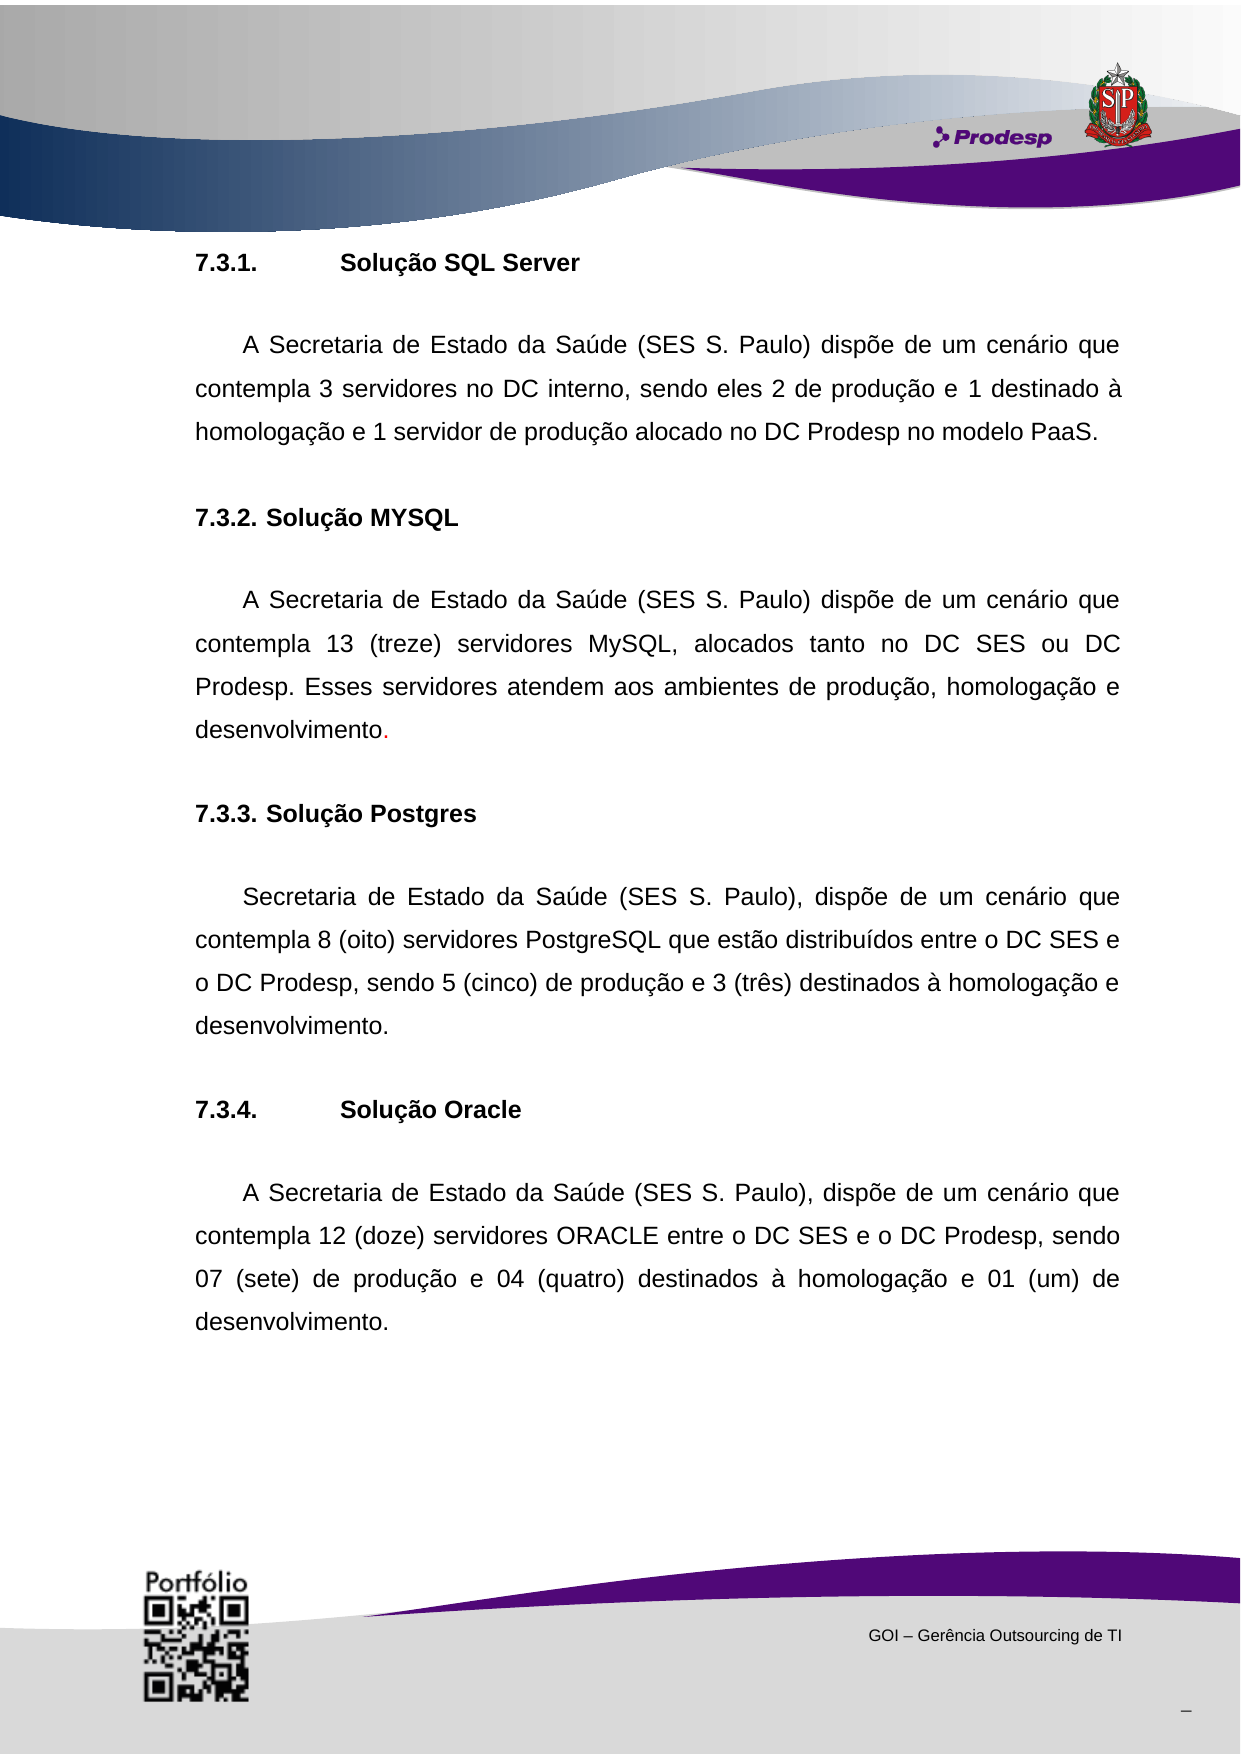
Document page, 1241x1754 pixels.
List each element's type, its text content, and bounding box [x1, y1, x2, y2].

text A Secretaria de Estado da Saúde (SES S. Paulo), dispõe de um cenário que contempla 12 (doze) servidores ORACLE entre o DC SES e o DC Prodesp, sendo 07 (sete) de produção e 04 (quatro) destinados à homologação e 01 (um) de desenvolvimento. [195, 1178, 1122, 1336]
subtitle Solução MYSQL [159, 503, 1122, 532]
subtitle Solução Oracle [159, 1096, 1122, 1124]
text A Secretaria de Estado da Saúde (SES S. Paulo) dispõe de um cenário que contempla 13 (treze) servidores MySQL, alocados tanto no DC SES ou DC Prodesp. Esses servidores atendem aos ambientes de produção, homologação e desenvolvimento. [195, 586, 1122, 744]
text Secretaria de Estado da Saúde (SES S. Paulo), dispõe de um cenário que contempla 8 (oito) servidores PostgreSQL que estão distribuídos entre o DC SES e o DC Prodesp, sendo 5 (cinco) de produção e 3 (três) destinados à homologação e desenvolvimento. [195, 882, 1122, 1040]
picture [0, 1565, 255, 1754]
subtitle Solução Postgres [159, 799, 1122, 828]
picture [930, 58, 1154, 149]
text A Secretaria de Estado da Saúde (SES S. Paulo) dispõe de um cenário que contempla 3 servidores no DC interno, sendo eles 2 de produção e 1 destinado à homologação e 1 servidor de produção alocado no DC Prodesp no modelo PaaS. [195, 331, 1122, 446]
subtitle Solução SQL Server [159, 248, 1122, 277]
